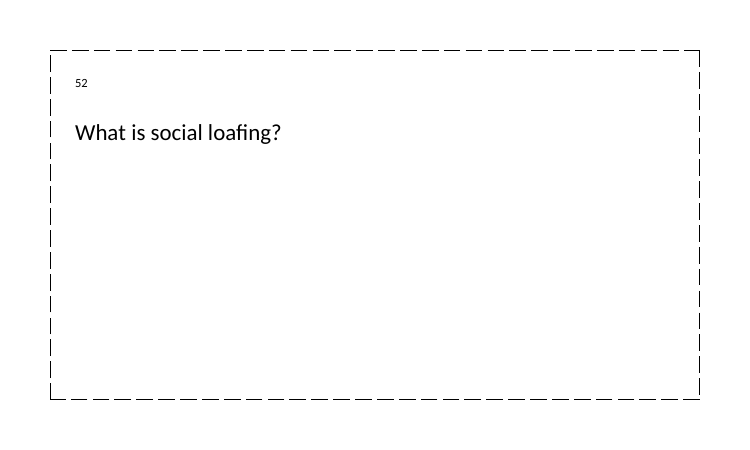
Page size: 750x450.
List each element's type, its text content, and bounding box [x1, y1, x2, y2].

text What is social loafing? [75, 118, 675, 146]
